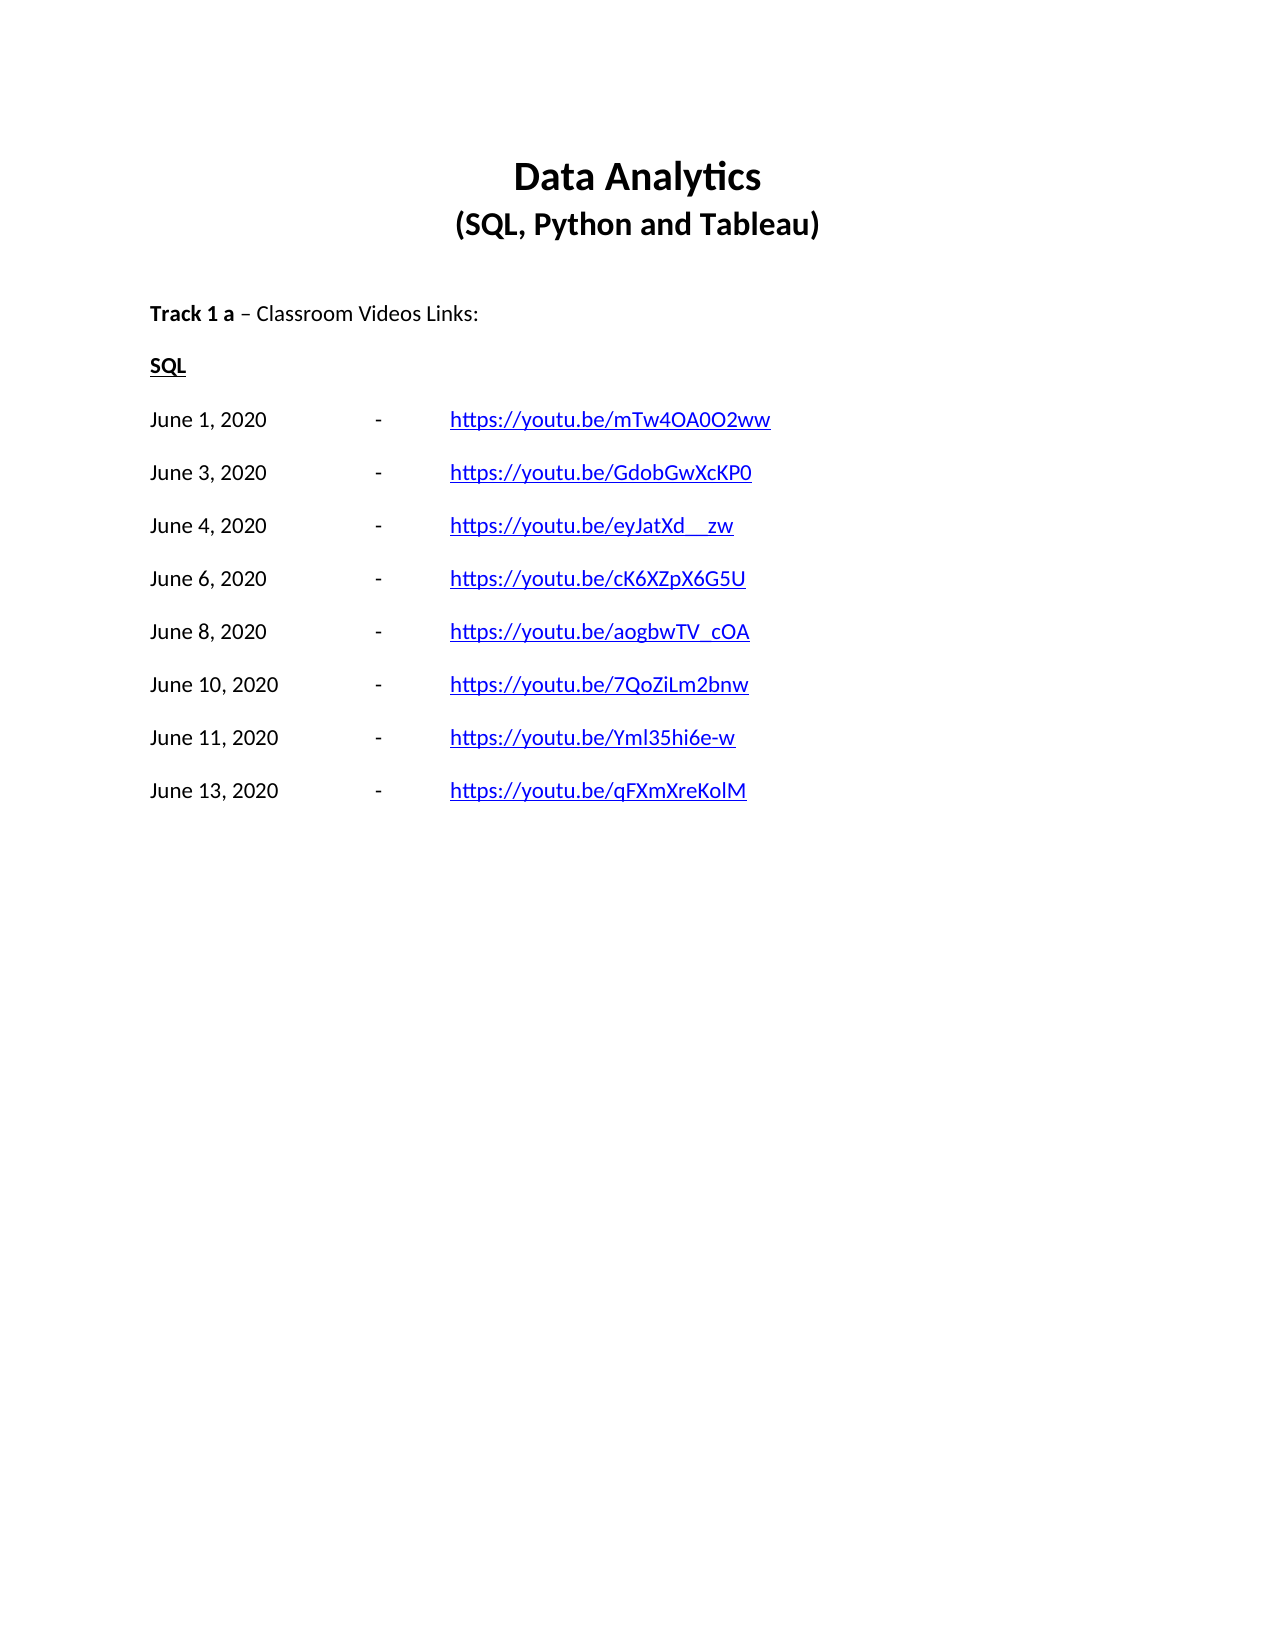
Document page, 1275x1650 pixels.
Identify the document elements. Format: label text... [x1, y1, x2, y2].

text June 8, 2020 - https://youtu.be/aogbwTV_cOA [150, 617, 1125, 645]
text June 4, 2020 - https://youtu.be/eyJatXd__zw [150, 511, 1125, 539]
text June 11, 2020 - https://youtu.be/Yml35hi6e-w [150, 723, 1125, 751]
text June 10, 2020 - https://youtu.be/7QoZiLm2bnw [150, 670, 1125, 698]
text (SQL, Python and Tableau) [150, 203, 1125, 244]
text June 1, 2020 - https://youtu.be/mTw4OA0O2ww [150, 405, 1125, 433]
text Track 1 a – Classroom Videos Links: [150, 299, 1125, 327]
text June 3, 2020 - https://youtu.be/GdobGwXcKP0 [150, 458, 1125, 486]
text June 13, 2020 - https://youtu.be/qFXmXreKolM [150, 776, 1125, 804]
text SQL [150, 352, 1125, 380]
text June 6, 2020 - https://youtu.be/cK6XZpX6G5U [150, 564, 1125, 592]
text Data Analytics [150, 150, 1125, 201]
